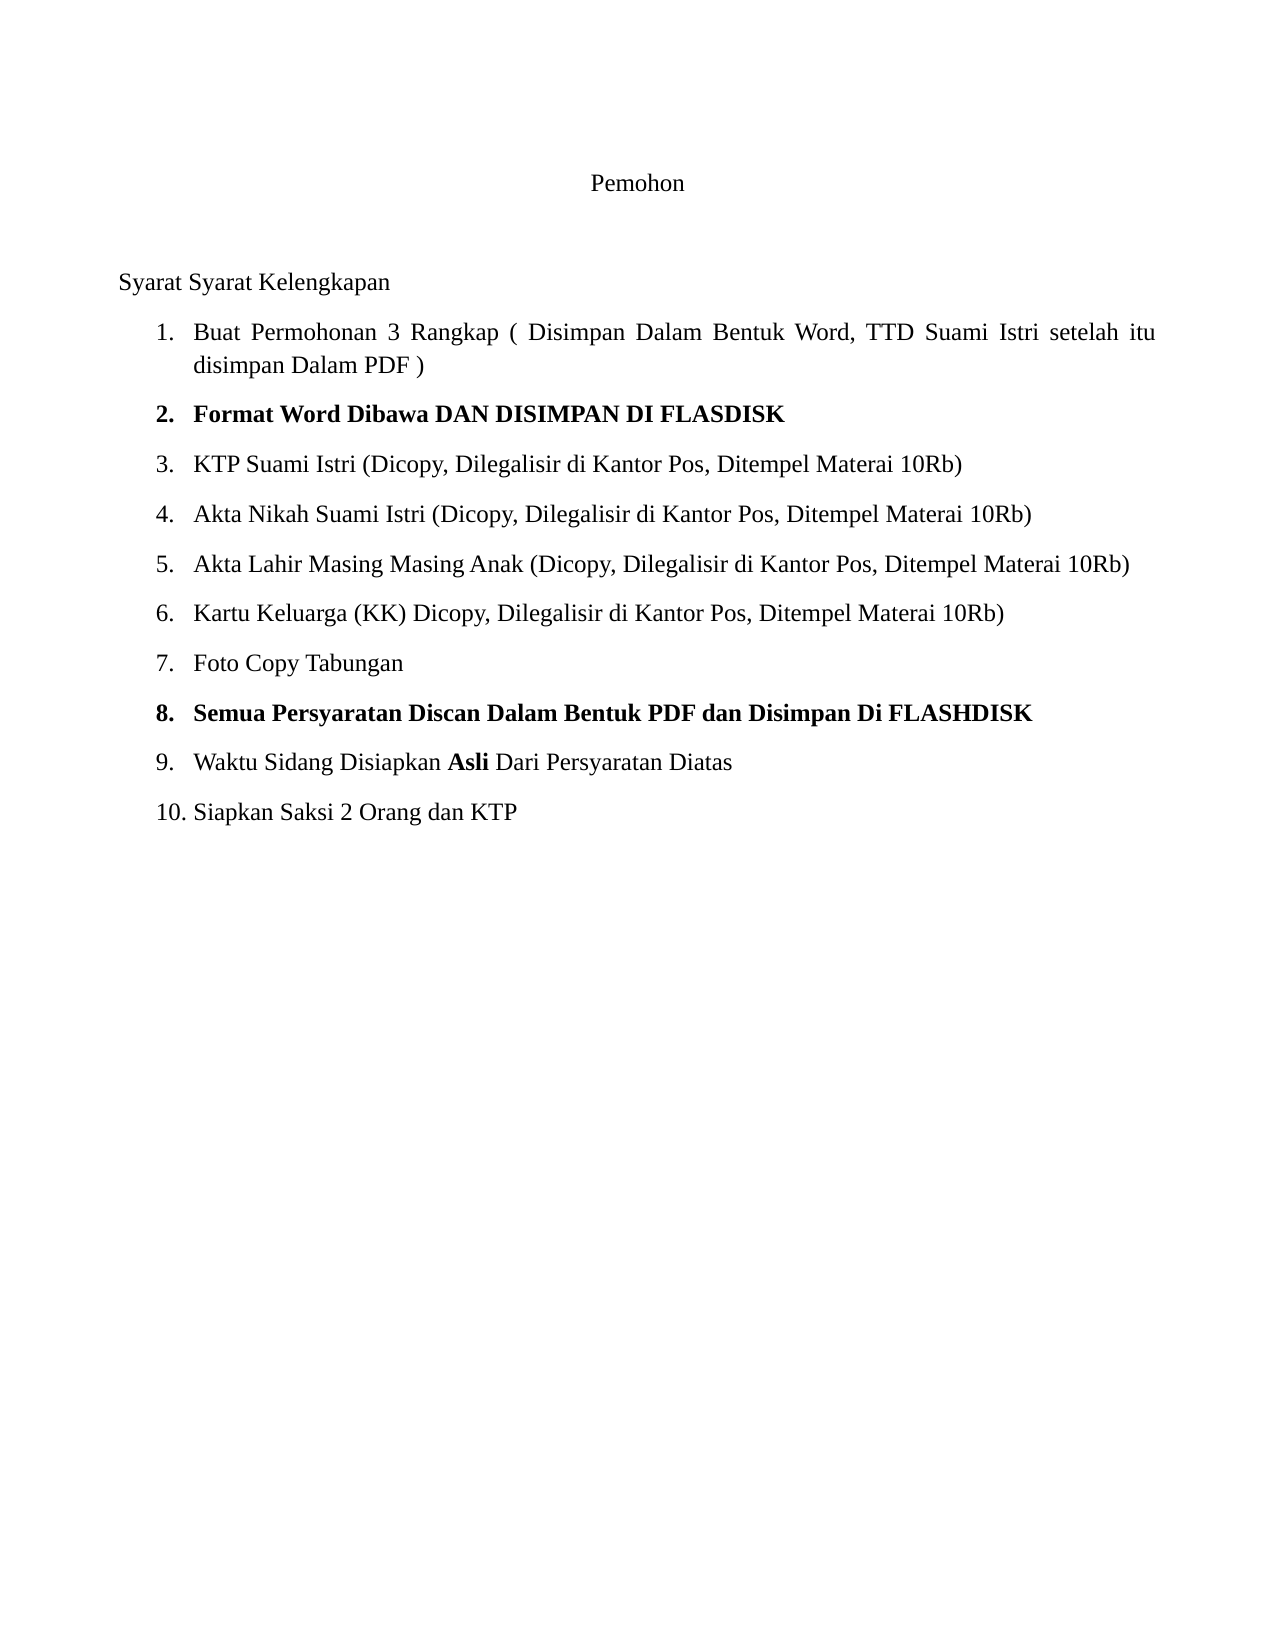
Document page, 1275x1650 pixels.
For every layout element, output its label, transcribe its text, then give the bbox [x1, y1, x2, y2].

list Kartu Keluarga (KK) Dicopy, Dilegalisir di Kantor Pos, Ditempel Materai 10Rb) [156, 598, 1157, 627]
list Semua Persyaratan Discan Dalam Bentuk PDF dan Disimpan Di FLASHDISK [156, 698, 1157, 726]
list Format Word Dibawa DAN DISIMPAN DI FLASDISK [156, 399, 1157, 428]
list Siapkan Saksi 2 Orang dan KTP [156, 797, 1157, 826]
list Buat Permohonan 3 Rangkap ( Disimpan Dalam Bentuk Word, TTD Suami Istri setelah itu disimpan Dalam PDF ) [156, 317, 1157, 379]
list Akta Lahir Masing Masing Anak (Dicopy, Dilegalisir di Kantor Pos, Ditempel Materai 10Rb) [156, 549, 1157, 577]
text Syarat Syarat Kelengkapan [118, 267, 1157, 296]
list KTP Suami Istri (Dicopy, Dilegalisir di Kantor Pos, Ditempel Materai 10Rb) [156, 449, 1157, 478]
text Pemohon [118, 168, 1157, 197]
list Akta Nikah Suami Istri (Dicopy, Dilegalisir di Kantor Pos, Ditempel Materai 10Rb) [156, 499, 1157, 528]
list Foto Copy Tabungan [156, 648, 1157, 677]
list Waktu Sidang Disiapkan Asli Dari Persyaratan Diatas [156, 747, 1157, 776]
